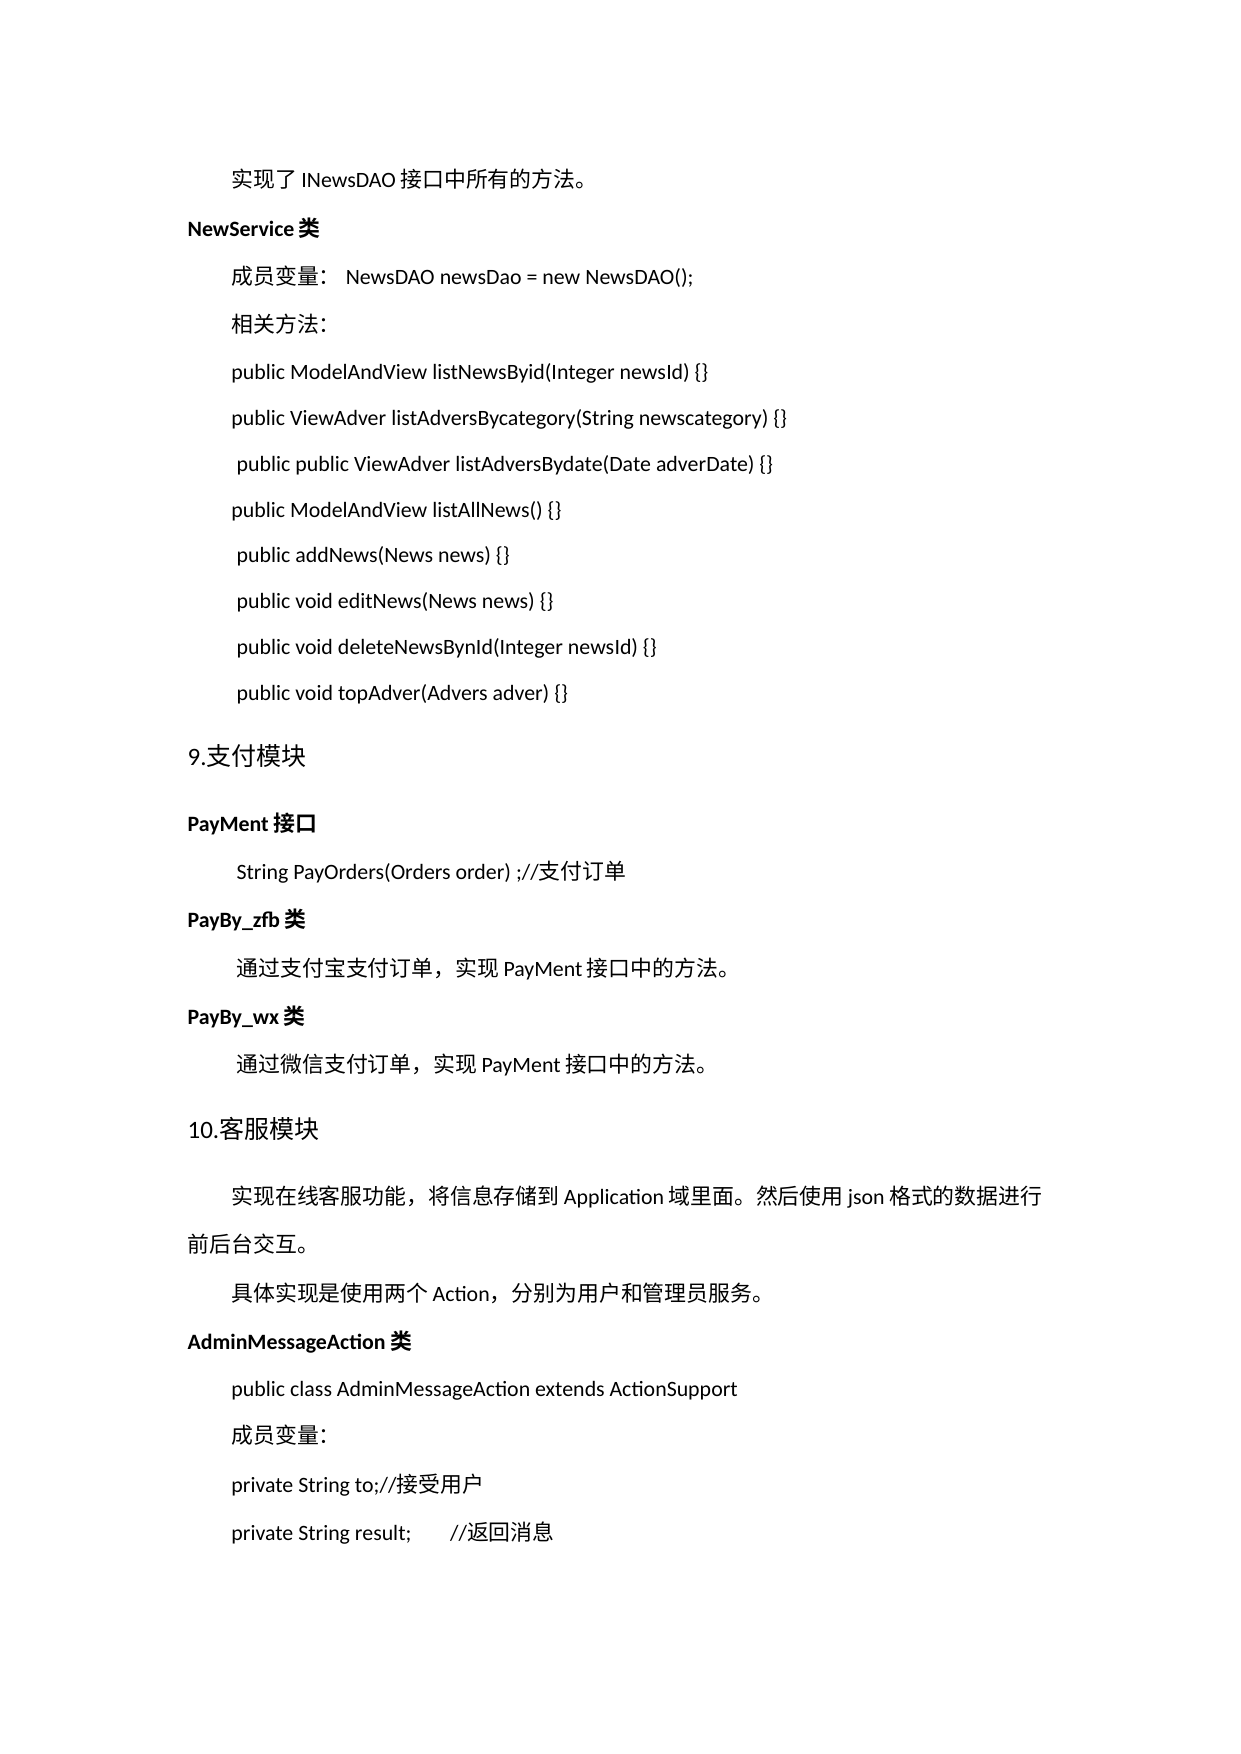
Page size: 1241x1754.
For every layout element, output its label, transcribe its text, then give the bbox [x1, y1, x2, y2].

text PayBy_zfb类 [187, 902, 1053, 934]
list 客服模块 [187, 1095, 1053, 1160]
text AdminMessageAction类 [187, 1324, 1053, 1356]
text public ViewAdver listAdversBycategory(String newscategory) {} [187, 401, 1053, 434]
text public class AdminMessageAction extends ActionSupport [187, 1372, 1053, 1404]
text private String to;//接受用户 [187, 1466, 1053, 1499]
text public ModelAndView listAllNews() {} [187, 493, 1053, 525]
text PayMent接口 [187, 805, 1053, 838]
text public void deleteNewsBynId(Integer newsId) {} [187, 630, 1053, 663]
text 成员变量： NewsDAO newsDao = new NewsDAO(); [187, 259, 1053, 291]
text public void editNews(News news) {} [187, 584, 1053, 617]
text 通过支付宝支付订单，实现PayMent接口中的方法。 [187, 950, 1053, 983]
text PayBy_wx类 [187, 998, 1053, 1031]
text public public ViewAdver listAdversBydate(Date adverDate) {} [187, 447, 1053, 479]
text NewService类 [187, 210, 1053, 243]
text 实现在线客服功能，将信息存储到Application域里面。然后使用json格式的数据进行前后台交互。 [187, 1178, 1053, 1259]
text public ModelAndView listNewsByid(Integer newsId) {} [187, 355, 1053, 388]
text 相关方法： [187, 307, 1053, 339]
list 支付模块 [187, 722, 1053, 787]
text 实现了INewsDAO接口中所有的方法。 [187, 162, 1053, 194]
text public addNews(News news) {} [187, 539, 1053, 571]
text private String result; //返回消息 [187, 1514, 1053, 1547]
text String PayOrders(Orders order) ;//支付订单 [187, 853, 1053, 886]
text public void topAdver(Advers adver) {} [187, 676, 1053, 709]
text 成员变量： [187, 1418, 1053, 1450]
text 具体实现是使用两个Action，分别为用户和管理员服务。 [187, 1275, 1053, 1308]
text 通过微信支付订单，实现PayMent接口中的方法。 [187, 1047, 1053, 1079]
